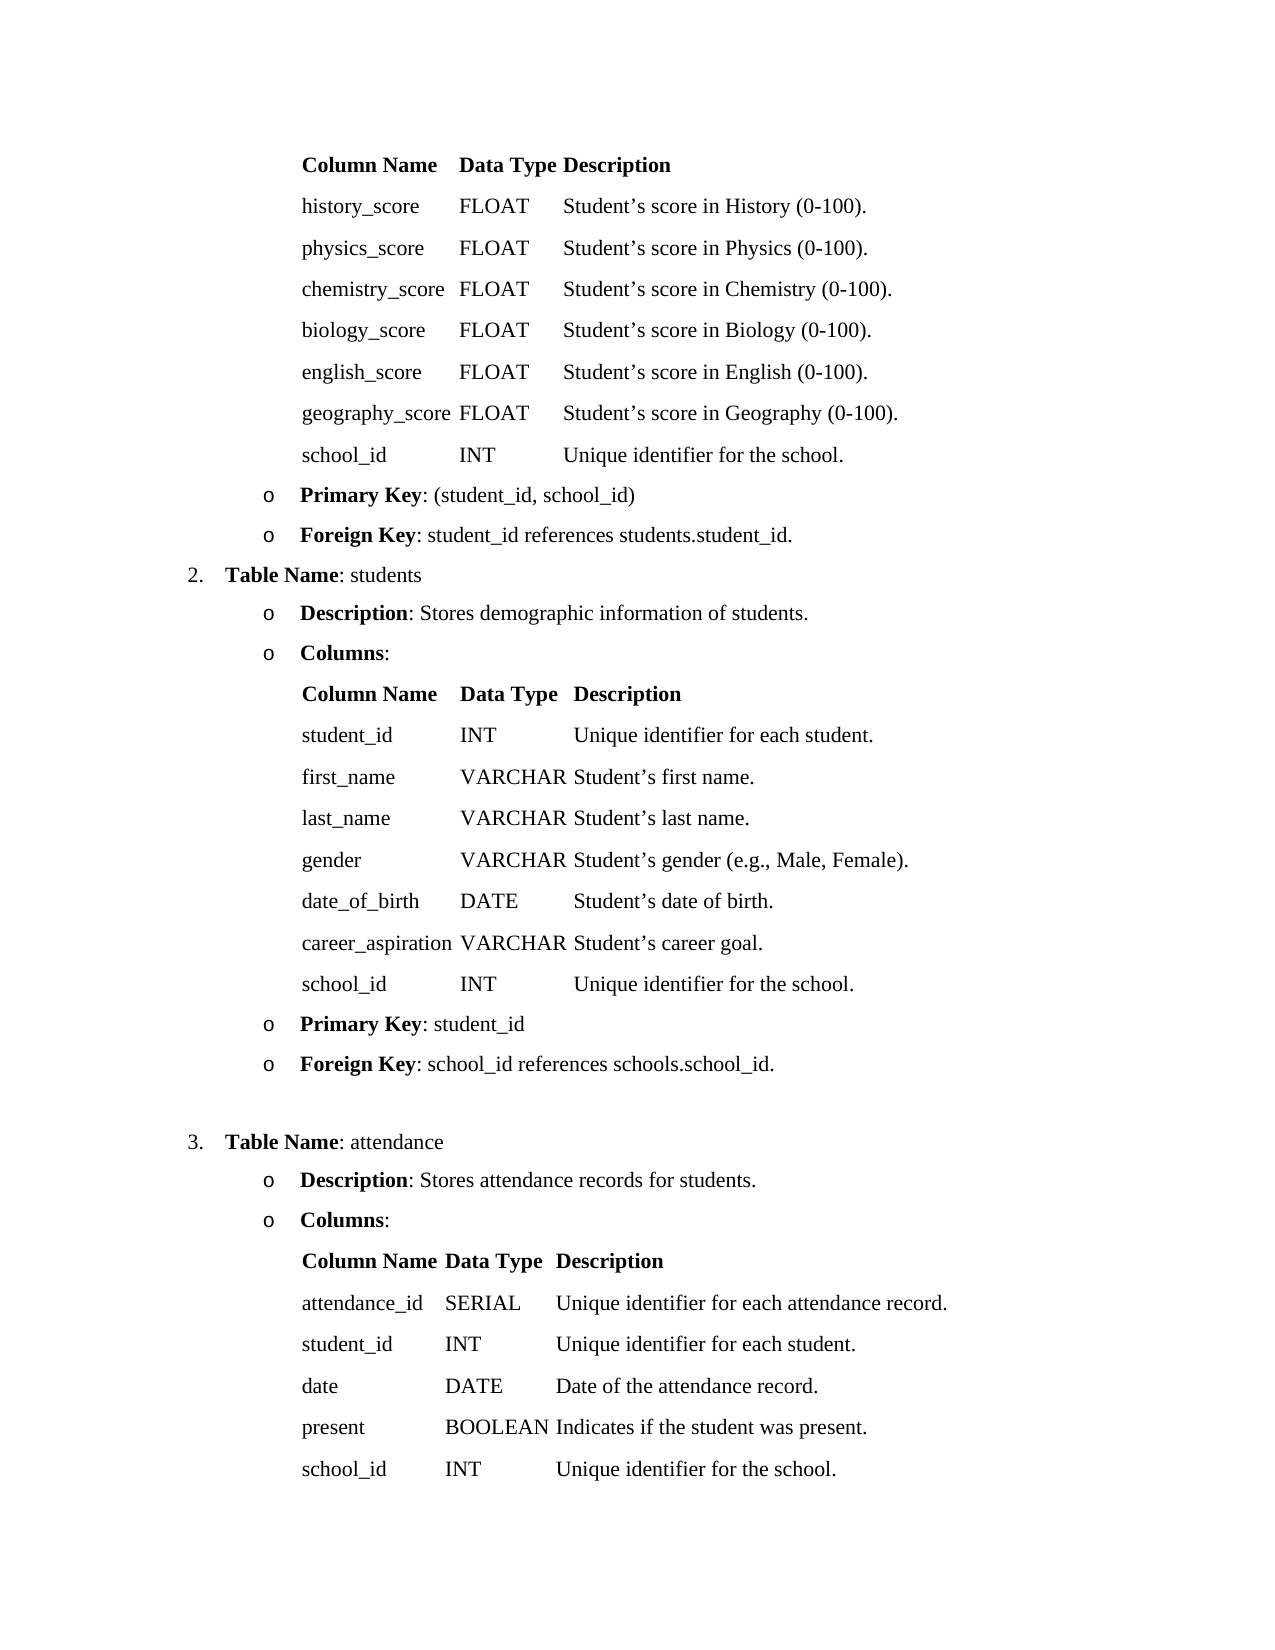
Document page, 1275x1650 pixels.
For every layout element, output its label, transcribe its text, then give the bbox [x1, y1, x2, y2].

table_cell Student’s gender (e.g., Male, Female). [572, 845, 916, 887]
table_cell Unique identifier for each attendance record. [554, 1288, 954, 1330]
table_cell history_score [300, 191, 457, 233]
table_cell Student’s date of birth. [572, 887, 916, 928]
list Table Name: students [187, 562, 1125, 587]
list Foreign Key: school_id references schools.school_id. [262, 1051, 1125, 1078]
table_cell Student’s score in Chemistry (0-100). [561, 274, 905, 316]
table_cell present [300, 1413, 443, 1454]
table_cell physics_score [300, 233, 457, 274]
table_cell Unique identifier for each student. [572, 721, 916, 762]
table_cell Student’s career goal. [572, 928, 916, 970]
table_cell Indicates if the student was present. [554, 1413, 954, 1454]
table_cell school_id [300, 1454, 443, 1496]
table_cell biology_score [300, 316, 457, 357]
table_header Description [554, 1247, 954, 1288]
table_cell Student’s score in Physics (0-100). [561, 233, 905, 274]
table_cell DATE [458, 887, 572, 928]
table_cell BOOLEAN [443, 1413, 554, 1454]
table_cell career_aspiration [300, 928, 458, 970]
table_cell student_id [300, 721, 458, 762]
list Foreign Key: student_id references students.student_id. [262, 522, 1125, 548]
list Primary Key: student_id [262, 1011, 1125, 1038]
table_header Data Type [457, 150, 561, 191]
table_cell VARCHAR [458, 804, 572, 845]
table_cell Unique identifier for the school. [572, 970, 916, 1011]
table_cell chemistry_score [300, 274, 457, 316]
table_cell FLOAT [457, 399, 561, 440]
table_cell first_name [300, 763, 458, 804]
table_cell Student’s last name. [572, 804, 916, 845]
list Primary Key: (student_id, school_id) [262, 482, 1125, 508]
list Table Name: attendance [187, 1129, 1125, 1154]
table_cell Student’s score in History (0-100). [561, 191, 905, 233]
table_cell Student’s score in English (0-100). [561, 357, 905, 399]
table_cell DATE [443, 1371, 554, 1413]
table_cell FLOAT [457, 233, 561, 274]
table_header Column Name [300, 1247, 443, 1288]
list Columns: [262, 639, 1125, 666]
table_cell Unique identifier for the school. [561, 440, 905, 482]
table_cell FLOAT [457, 357, 561, 399]
table_cell VARCHAR [458, 763, 572, 804]
table_cell date [300, 1371, 443, 1413]
table_cell Unique identifier for each student. [554, 1330, 954, 1371]
list Columns: [262, 1207, 1125, 1233]
table_cell FLOAT [457, 274, 561, 316]
table_cell INT [443, 1454, 554, 1496]
list Description: Stores demographic information of students. [262, 599, 1125, 626]
table_cell school_id [300, 440, 457, 482]
table_cell date_of_birth [300, 887, 458, 928]
table_cell Unique identifier for the school. [554, 1454, 954, 1496]
table_cell geography_score [300, 399, 457, 440]
table_cell Student’s first name. [572, 763, 916, 804]
table_cell VARCHAR [458, 928, 572, 970]
table_cell Student’s score in Biology (0-100). [561, 316, 905, 357]
table_cell attendance_id [300, 1288, 443, 1330]
table_header Description [572, 680, 916, 721]
table_cell INT [458, 970, 572, 1011]
table_cell SERIAL [443, 1288, 554, 1330]
table_cell Student’s score in Geography (0-100). [561, 399, 905, 440]
list Description: Stores attendance records for students. [262, 1167, 1125, 1193]
table_cell student_id [300, 1330, 443, 1371]
table_cell FLOAT [457, 191, 561, 233]
table_header Description [561, 150, 905, 191]
table_header Column Name [300, 680, 458, 721]
table_cell VARCHAR [458, 845, 572, 887]
table_cell INT [458, 721, 572, 762]
table_cell school_id [300, 970, 458, 1011]
table_header Data Type [443, 1247, 554, 1288]
table_cell gender [300, 845, 458, 887]
table_header Data Type [458, 680, 572, 721]
table_cell INT [457, 440, 561, 482]
table_cell english_score [300, 357, 457, 399]
table_cell last_name [300, 804, 458, 845]
table_cell FLOAT [457, 316, 561, 357]
table_cell Date of the attendance record. [554, 1371, 954, 1413]
table_header Column Name [300, 150, 457, 191]
table_cell INT [443, 1330, 554, 1371]
